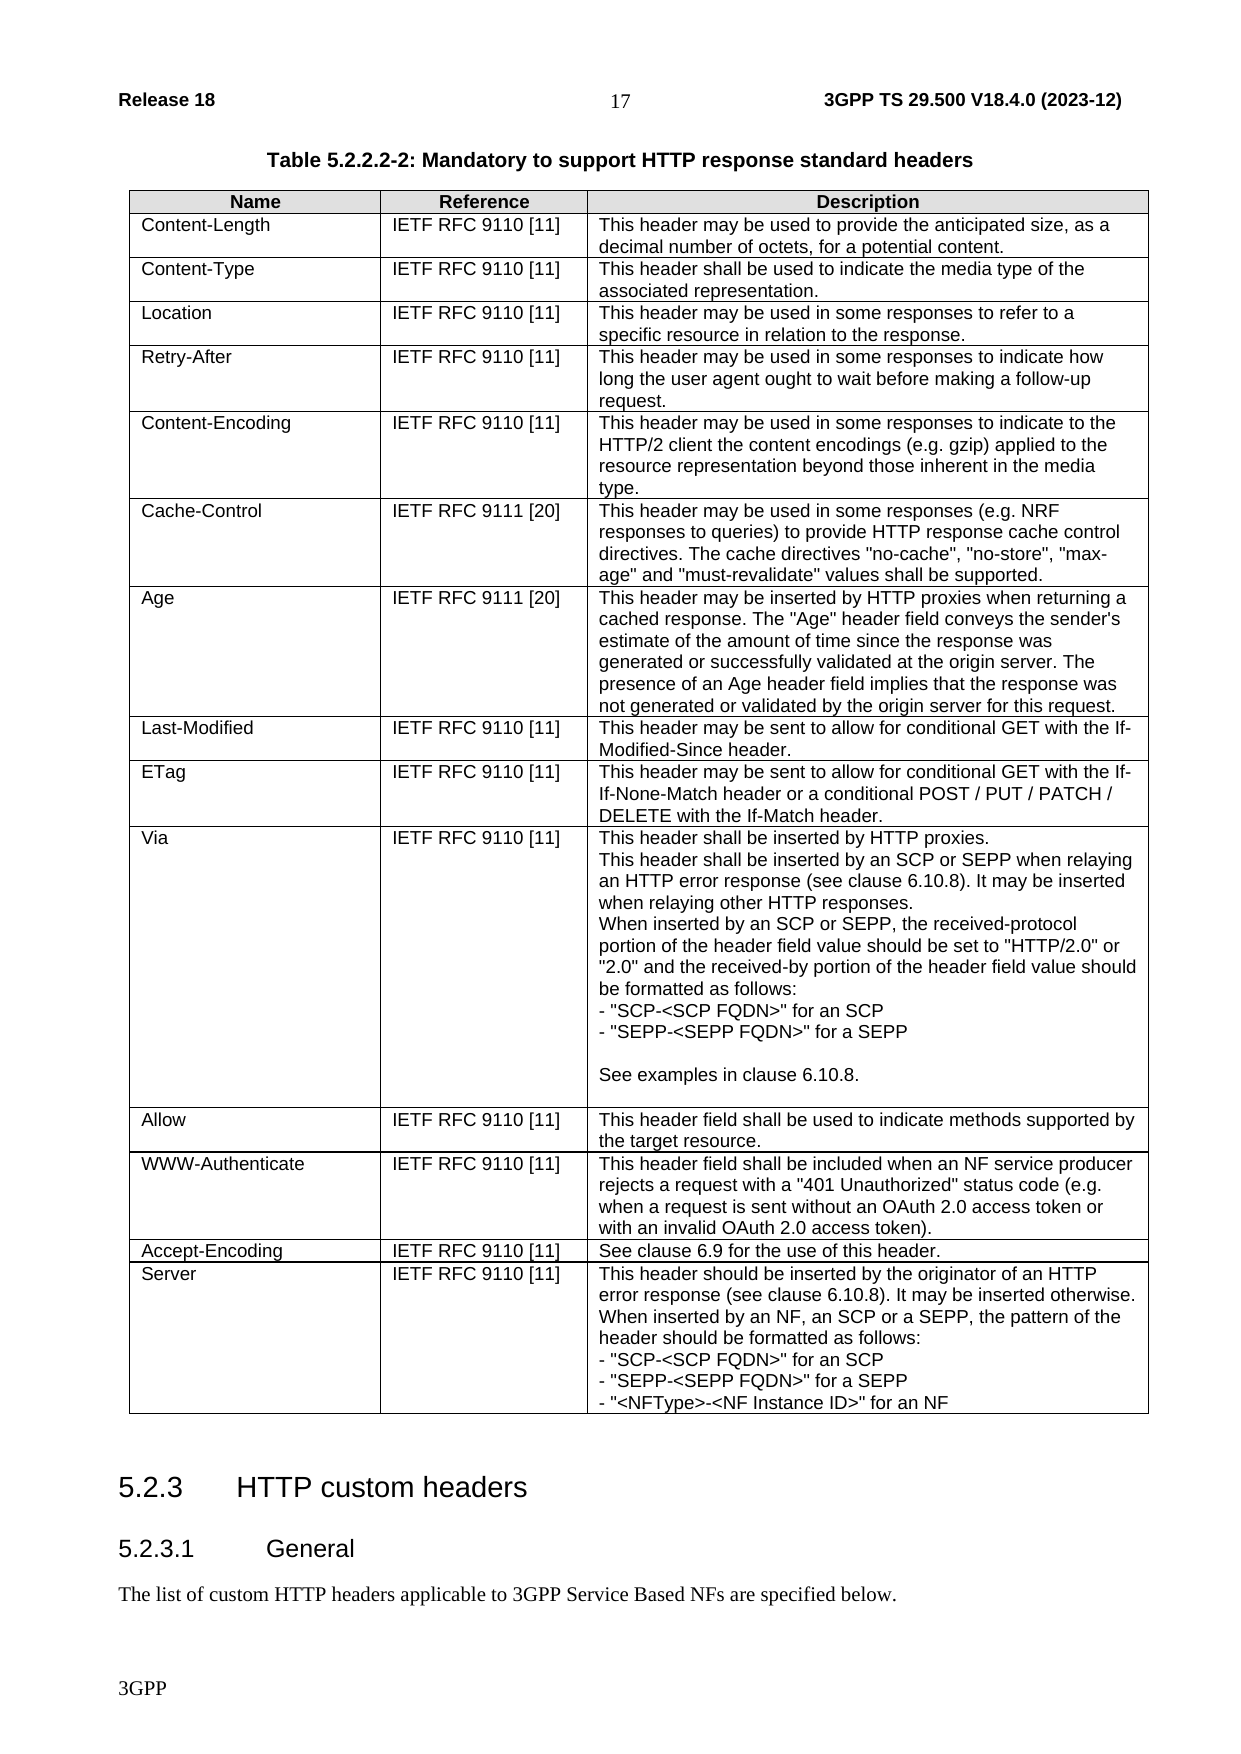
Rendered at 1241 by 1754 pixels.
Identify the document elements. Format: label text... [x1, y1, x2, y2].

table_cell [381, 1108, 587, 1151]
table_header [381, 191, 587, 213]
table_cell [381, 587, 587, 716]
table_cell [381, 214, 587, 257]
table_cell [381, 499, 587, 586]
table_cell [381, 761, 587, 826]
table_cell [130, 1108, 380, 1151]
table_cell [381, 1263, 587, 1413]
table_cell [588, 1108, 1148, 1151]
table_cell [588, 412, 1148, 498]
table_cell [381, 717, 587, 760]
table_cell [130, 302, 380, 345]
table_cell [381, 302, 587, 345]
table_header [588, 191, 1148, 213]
text Table 5.2.2.2-2: Mandatory to support HTTP response standard headers [118, 147, 1122, 171]
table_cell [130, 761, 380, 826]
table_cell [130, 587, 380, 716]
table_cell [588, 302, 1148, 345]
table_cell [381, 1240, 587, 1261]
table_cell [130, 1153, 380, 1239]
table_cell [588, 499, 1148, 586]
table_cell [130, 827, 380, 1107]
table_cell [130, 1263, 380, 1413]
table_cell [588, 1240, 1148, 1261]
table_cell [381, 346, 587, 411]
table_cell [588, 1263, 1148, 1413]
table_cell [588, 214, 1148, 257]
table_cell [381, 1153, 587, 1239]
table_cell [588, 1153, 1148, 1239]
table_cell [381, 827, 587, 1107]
text The list of custom HTTP headers applicable to 3GPP Service Based NFs are specified below. [118, 1582, 1122, 1606]
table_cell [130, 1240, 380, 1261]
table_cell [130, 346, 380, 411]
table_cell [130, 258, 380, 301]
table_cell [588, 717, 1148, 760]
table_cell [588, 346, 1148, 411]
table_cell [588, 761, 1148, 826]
subtitle 5.2.3.1 General [118, 1534, 1122, 1563]
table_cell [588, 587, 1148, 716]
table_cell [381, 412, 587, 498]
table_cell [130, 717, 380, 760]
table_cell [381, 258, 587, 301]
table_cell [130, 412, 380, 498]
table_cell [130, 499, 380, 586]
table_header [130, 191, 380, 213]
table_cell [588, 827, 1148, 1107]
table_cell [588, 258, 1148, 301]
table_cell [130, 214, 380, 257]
subtitle 5.2.3 HTTP custom headers [118, 1470, 1122, 1503]
